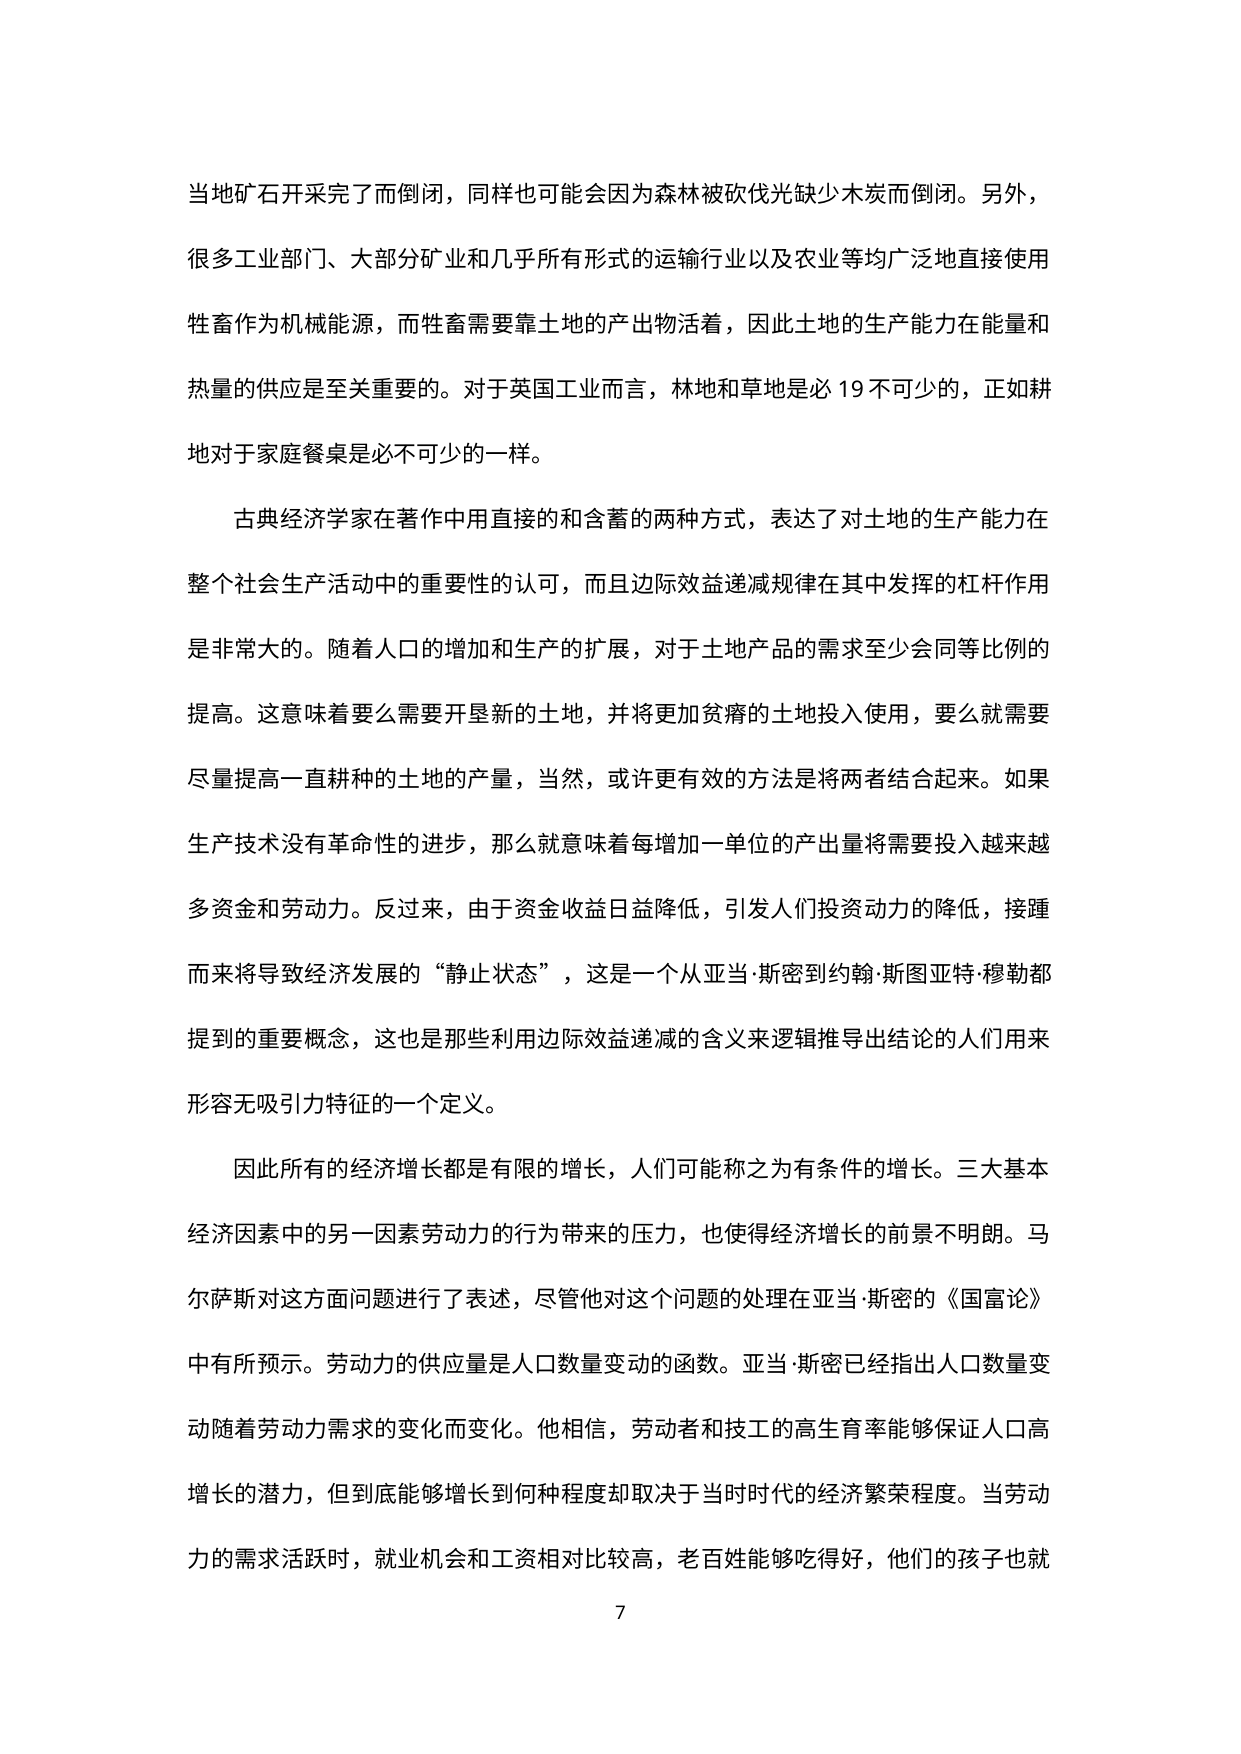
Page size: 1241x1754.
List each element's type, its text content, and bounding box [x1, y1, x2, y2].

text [187, 1135, 1053, 1590]
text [187, 160, 1053, 485]
text 古典经济学家在著作中用直接的和含蓄的两种方式，表达了对土地的生产能力在整个社会生产活动中的重要性的认可，而且边际效益递减规律在其中发挥的杠杆作用是非常大的。随着人口的增加和生产的扩展，对于土地产品的需求至少会同等比例的提高。这意味着要么需要开垦新的土地，并将更加贫瘠的土地投入使用，要么就需要尽量提高一直耕种的土地的产量，当然，或许更有效的方法是将两者结合起来。如果生产技术没有革命性的进步，那么就意味着每增加一单位的产出量将需要投入越来越多资金和劳动力。反过来，由于资金收益日益降低，引发人们投资动力的降低，接踵而来将导致经济发展的“静止状态”，这是一个从亚当·斯密到约翰·斯图亚特·穆勒都提到的重要概念，这也是那些利用边际效益递减的含义来逻辑推导出结论的人们用来形容无吸引力特征的一个定义。 [187, 485, 1053, 1135]
